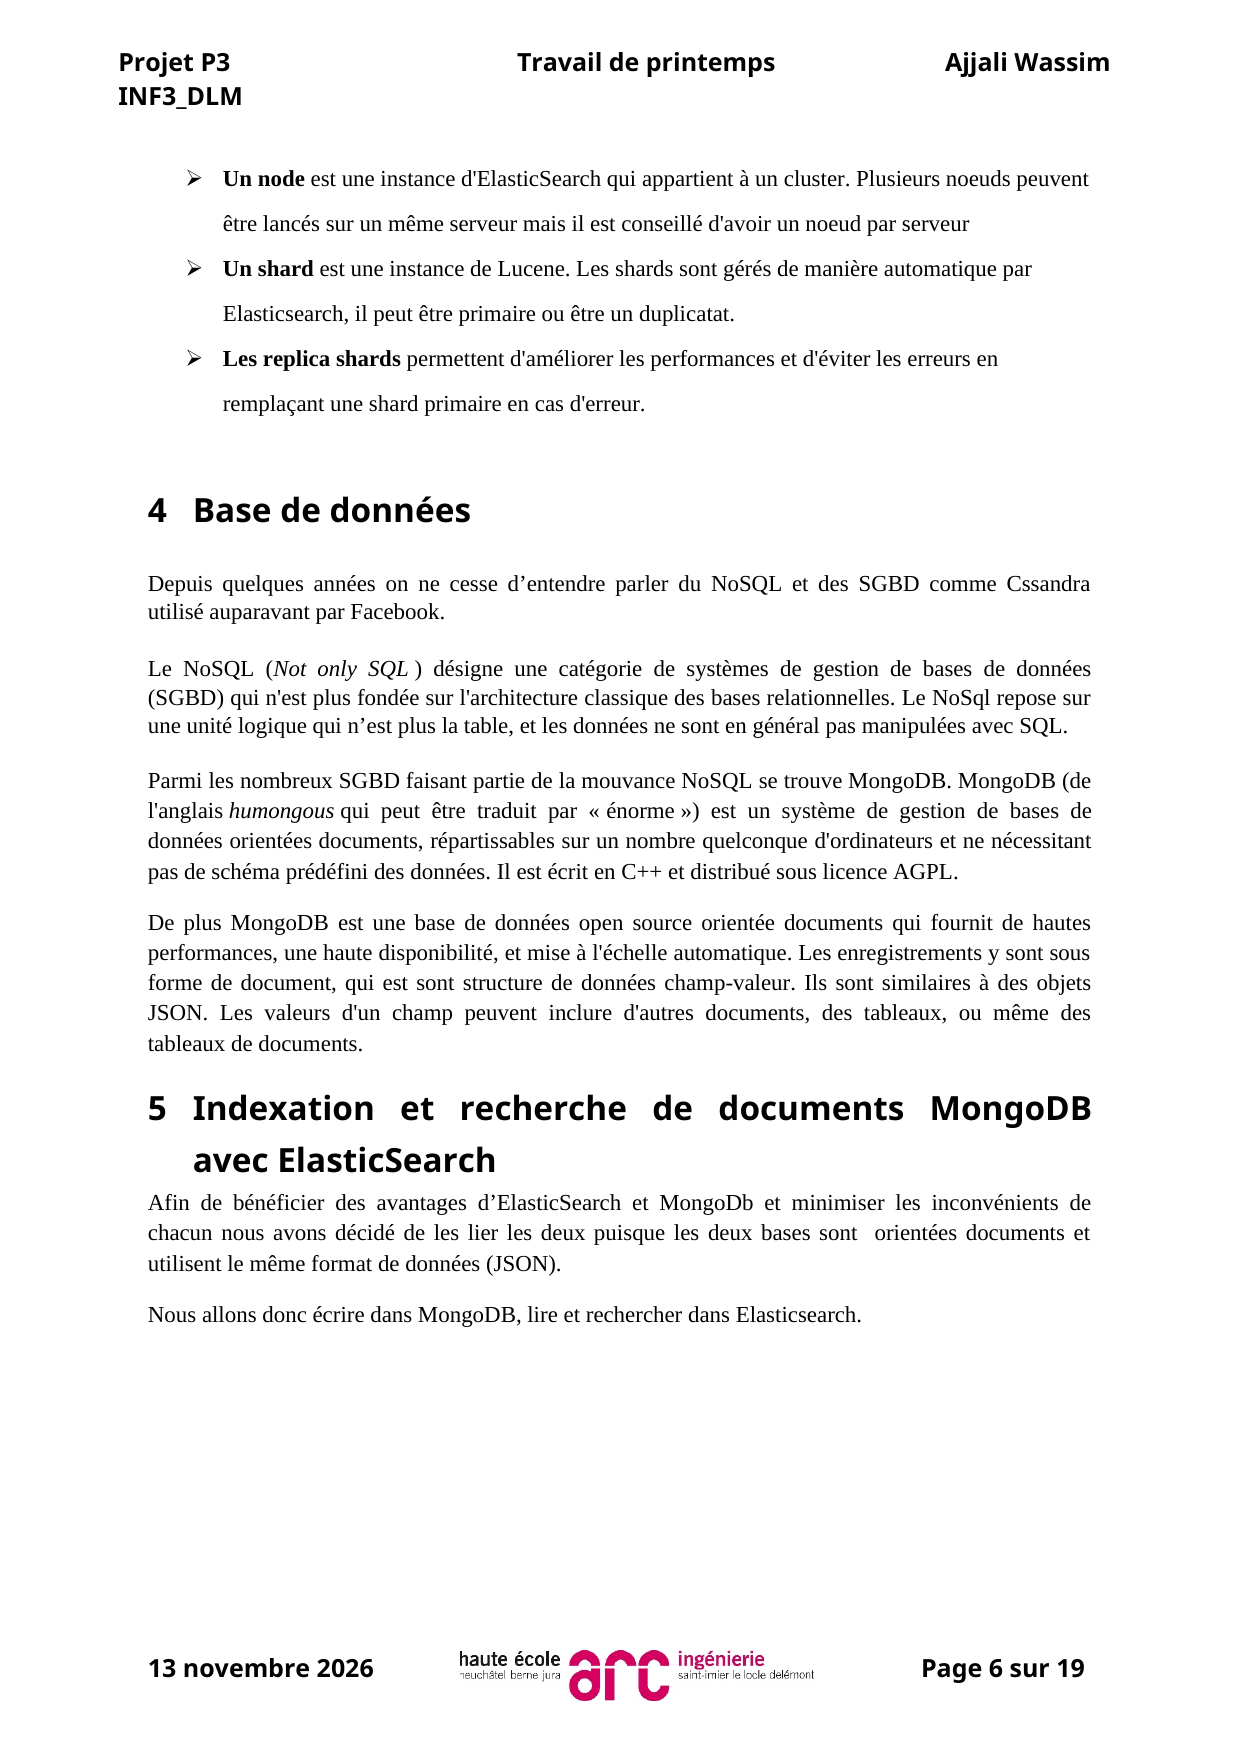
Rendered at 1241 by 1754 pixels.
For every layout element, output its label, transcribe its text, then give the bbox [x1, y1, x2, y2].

subtitle Base de données [148, 487, 1093, 532]
text De plus MongoDB est une base de données open source orientée documents qui fournit de hautes performances, une haute disponibilité, et mise à l'échelle automatique. Les enregistrements y sont sous forme de document, qui est sont structure de données champ-valeur. Ils sont similaires à des objets JSON. Les valeurs d'un champ peuvent inclure d'autres documents, des tableaux, ou même des tableaux de documents. [148, 909, 1093, 939]
text Parmi les nombreux SGBD faisant partie de la mouvance NoSQL se trouve MongoDB. MongoDB (de l'anglais humongous qui peut être traduit par « énorme ») est un système de gestion de bases de données orientées documents, répartissables sur un nombre quelconque d'ordinateurs et ne nécessitant pas de schéma prédéfini des données. Il est écrit en C++ et distribué sous licence AGPL. [148, 767, 1093, 884]
picture [460, 1650, 814, 1701]
text Depuis quelques années on ne cesse d’entendre parler du NoSQL et des SGBD comme Cssandra utilisé auparavant par Facebook. [148, 568, 1093, 624]
text Le NoSQL (Not only SQL ) désigne une catégorie de systèmes de gestion de bases de données (SGBD) qui n'est plus fondée sur l'architecture classique des bases relationnelles. Le NoSql repose sur une unité logique qui n’est plus la table, et les données ne sont en général pas manipulées avec SQL. [148, 654, 1093, 738]
text De plus MongoDB est une base de données open source orientée documents qui fournit de hautes performances, une haute disponibilité, et mise à l'échelle automatique. Les enregistrements y sont sous forme de document, qui est sont structure de données champ-valeur. Ils sont similaires à des objets JSON. Les valeurs d'un champ peuvent inclure d'autres documents, des tableaux, ou même des tableaux de documents. [148, 1026, 1093, 1056]
list Un shard est une instance de Lucene. Les shards sont gérés de manière automatique par Elasticsearch, il peut être primaire ou être un duplicatat. [185, 237, 1093, 327]
list Un node est une instance d'ElasticSearch qui appartient à un cluster. Plusieurs noeuds peuvent être lancés sur un même serveur mais il est conseillé d'avoir un noeud par serveur [185, 147, 1093, 237]
text Afin de bénéficier des avantages d’ElasticSearch et MongoDb et minimiser les inconvénients de chacun nous avons décidé de les lier les deux puisque les deux bases sont orientées documents et utilisent le même format de données (JSON). [148, 1189, 1093, 1276]
text Nous allons donc écrire dans MongoDB, lire et rechercher dans Elasticsearch. [148, 1301, 1093, 1327]
list Les replica shards permettent d'améliorer les performances et d'éviter les erreurs en remplaçant une shard primaire en cas d'erreur. [185, 327, 1093, 417]
subtitle Indexation et recherche de documents MongoDB avec ElasticSearch [148, 1085, 1093, 1182]
